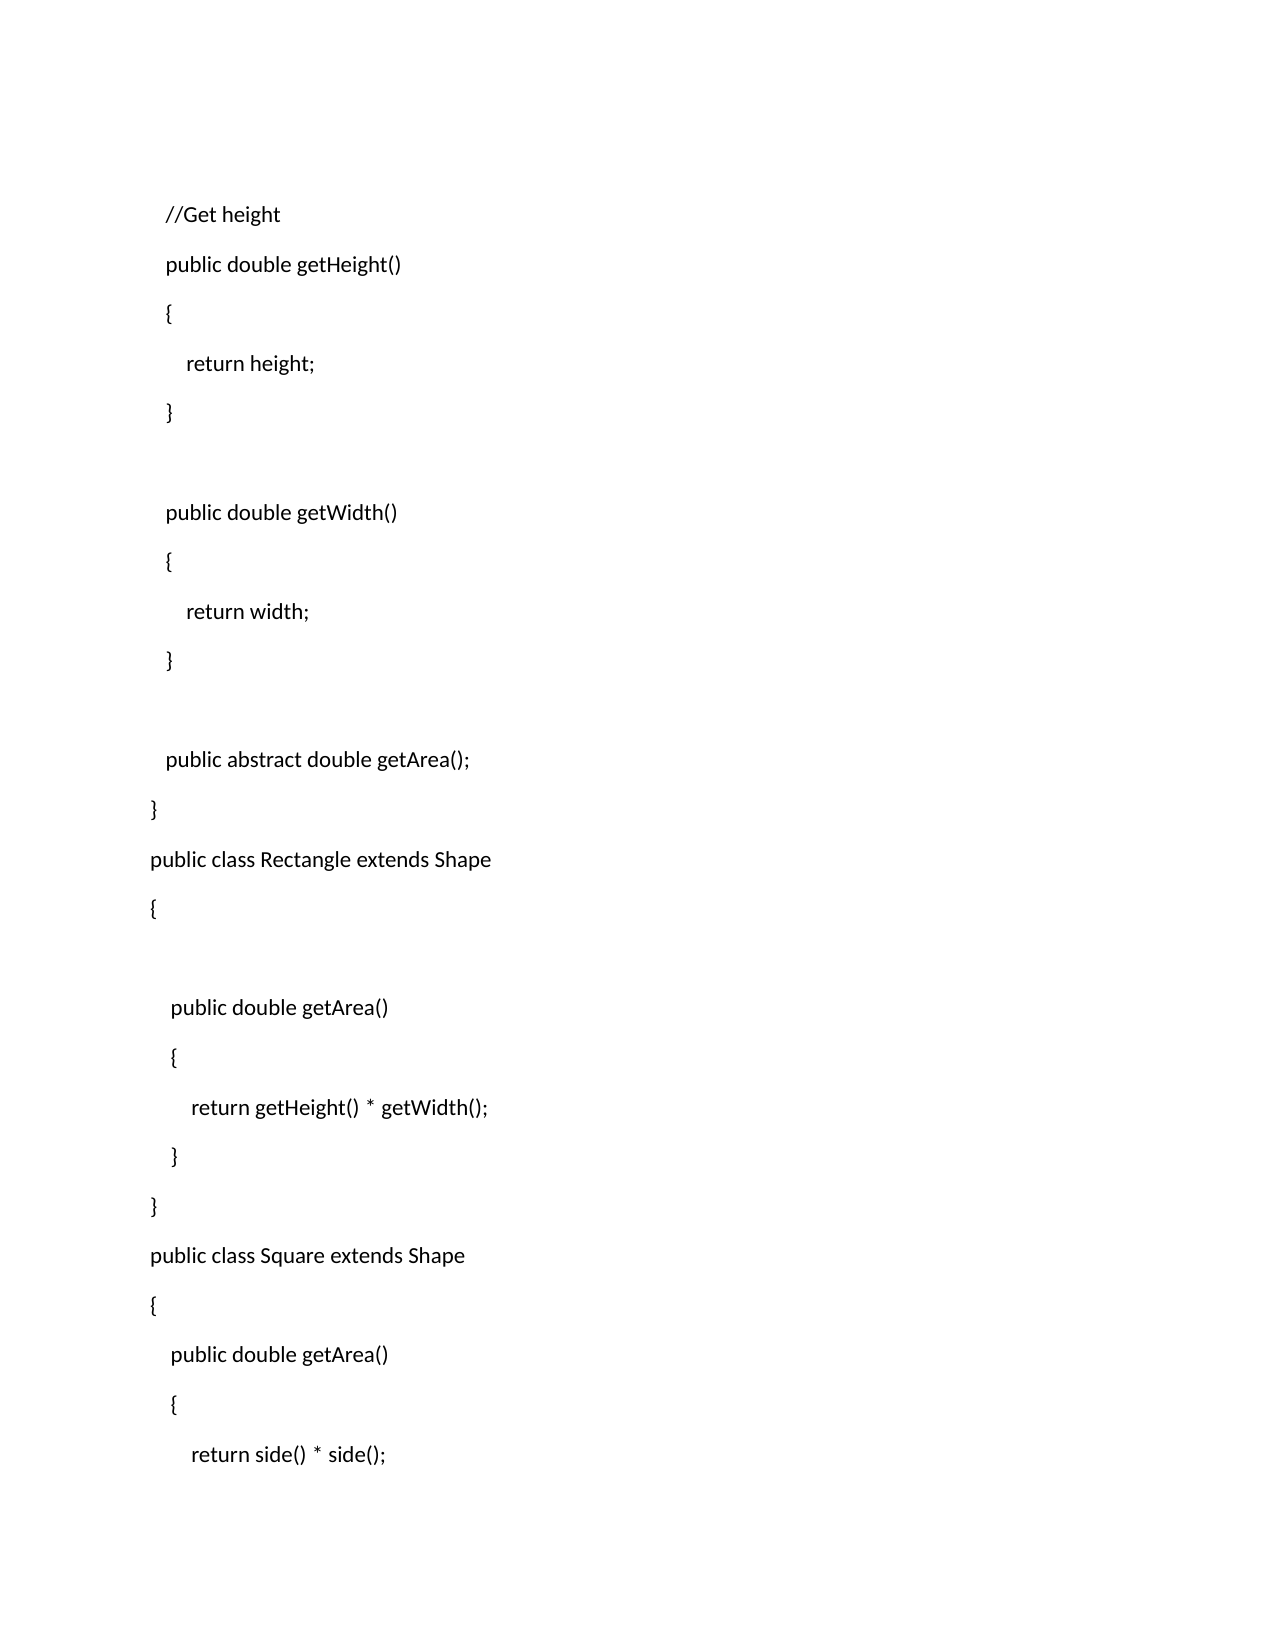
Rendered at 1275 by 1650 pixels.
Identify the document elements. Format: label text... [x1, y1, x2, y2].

text public abstract double getArea(); [150, 745, 1125, 774]
text } [150, 1142, 1125, 1170]
text public double getWidth() [150, 497, 1125, 526]
text //Get height [150, 199, 1125, 228]
text public class Square extends Shape [150, 1241, 1125, 1269]
text { [150, 1290, 1125, 1319]
text return getHeight() * getWidth(); [150, 1092, 1125, 1121]
text return height; [150, 348, 1125, 377]
text return side() * side(); [150, 1439, 1125, 1468]
text public class Rectangle extends Shape [150, 844, 1125, 873]
text { [150, 894, 1125, 922]
text { [150, 1389, 1125, 1418]
text public double getHeight() [150, 249, 1125, 278]
text return width; [150, 596, 1125, 625]
text } [150, 794, 1125, 823]
text { [150, 299, 1125, 327]
text public double getArea() [150, 1340, 1125, 1369]
text public double getArea() [150, 993, 1125, 1022]
text } [150, 646, 1125, 674]
text { [150, 1042, 1125, 1071]
text } [150, 1191, 1125, 1220]
text { [150, 547, 1125, 575]
text } [150, 398, 1125, 427]
